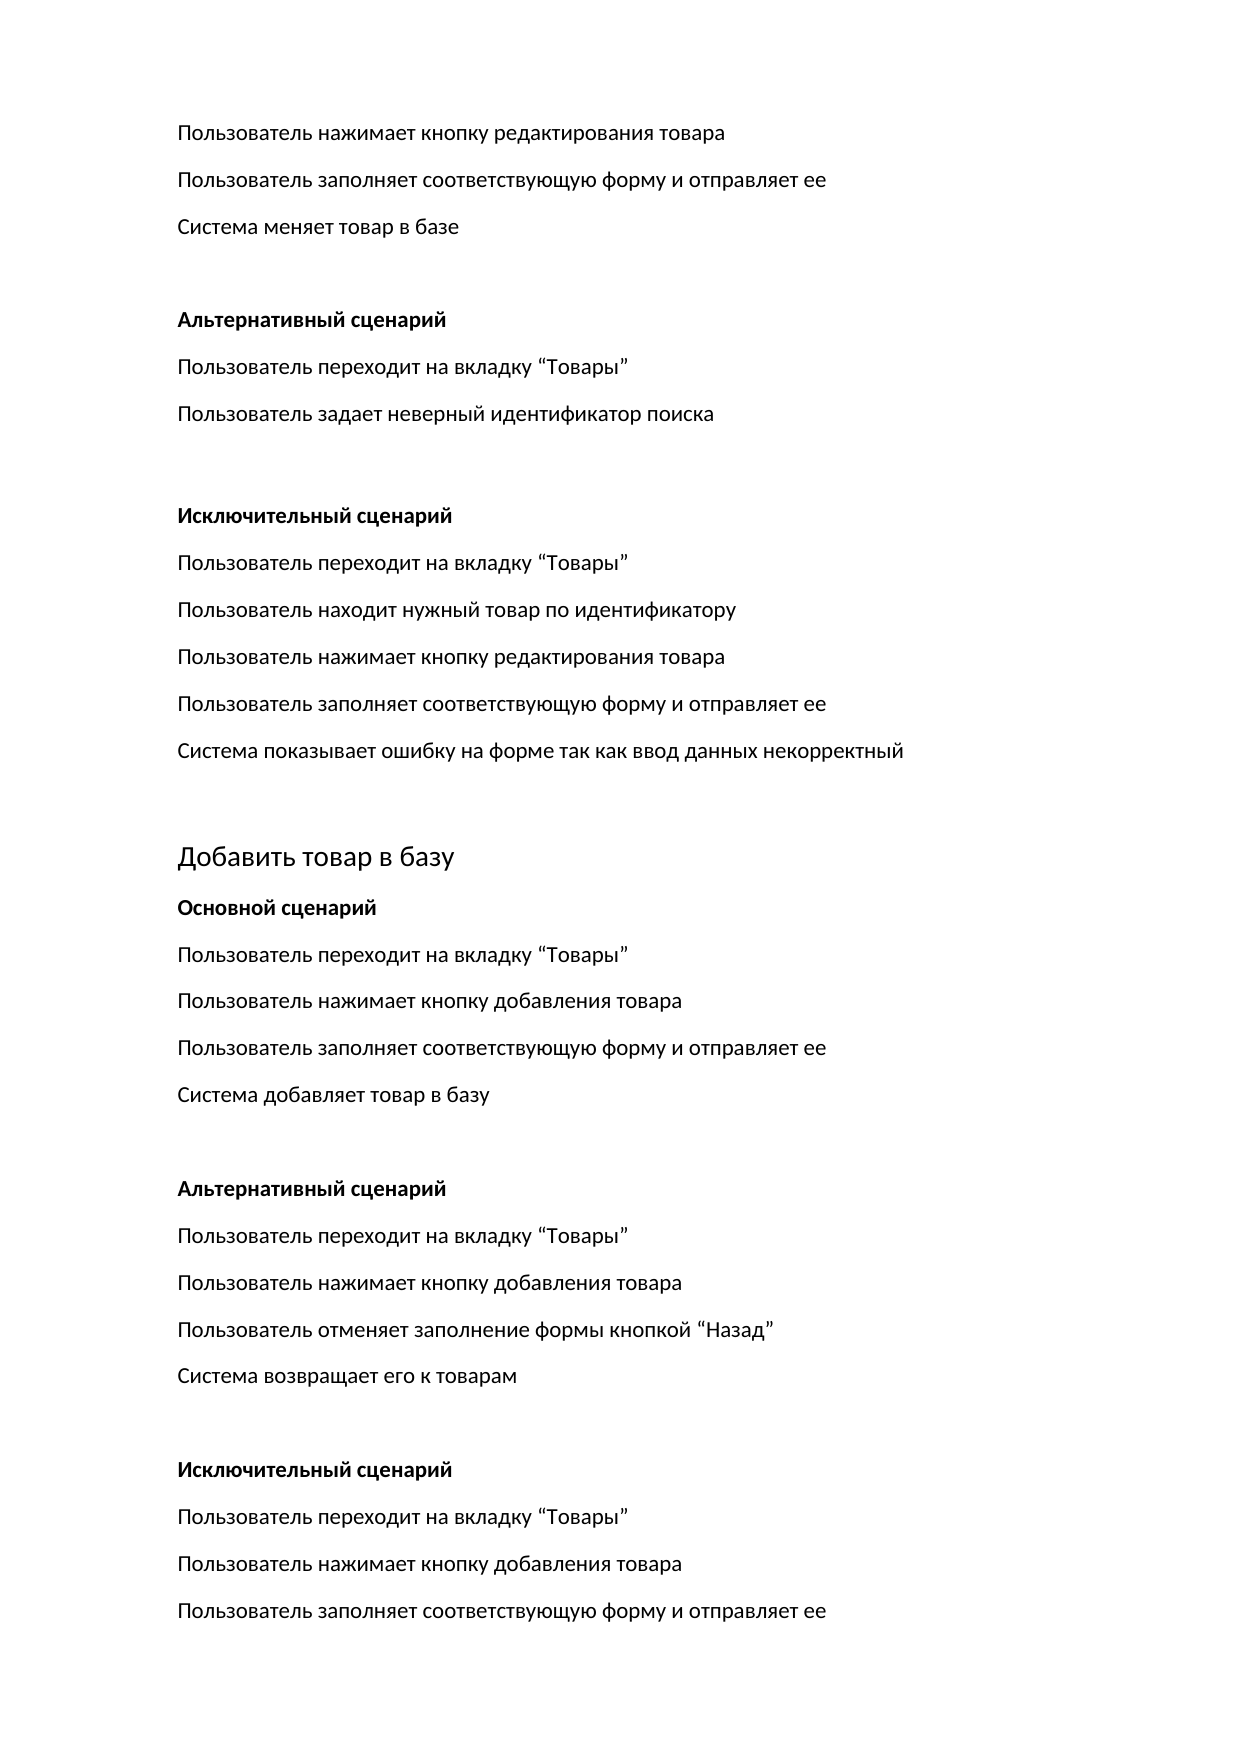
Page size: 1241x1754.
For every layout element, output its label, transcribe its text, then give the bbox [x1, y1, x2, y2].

text Исключительный сценарий [177, 501, 1152, 529]
text Пользователь заполняет соответствующую форму и отправляет ее [177, 1596, 1152, 1624]
text Добавить товар в базу [177, 838, 1152, 873]
text Альтернативный сценарий [177, 1174, 1152, 1202]
text Основной сценарий [177, 893, 1152, 921]
text Пользователь переходит на вкладку “Товары” [177, 1221, 1152, 1249]
text Пользователь нажимает кнопку редактирования товара [177, 118, 1152, 146]
text Пользователь задает неверный идентификатор поиска [177, 399, 1152, 427]
text Альтернативный сценарий [177, 306, 1152, 334]
text Пользователь нажимает кнопку редактирования товара [177, 642, 1152, 670]
text Пользователь находит нужный товар по идентификатору [177, 595, 1152, 623]
text Пользователь отменяет заполнение формы кнопкой “Назад” [177, 1315, 1152, 1343]
text Система возвращает его к товарам [177, 1362, 1152, 1389]
text Пользователь переходит на вкладку “Товары” [177, 1502, 1152, 1530]
text Пользователь заполняет соответствующую форму и отправляет ее [177, 165, 1152, 193]
text Пользователь переходит на вкладку “Товары” [177, 940, 1152, 968]
text Система меняет товар в базе [177, 212, 1152, 240]
text Система добавляет товар в базу [177, 1080, 1152, 1108]
text Пользователь переходит на вкладку “Товары” [177, 548, 1152, 576]
text Пользователь заполняет соответствующую форму и отправляет ее [177, 1033, 1152, 1061]
text Система показывает ошибку на форме так как ввод данных некорректный [177, 736, 1152, 764]
text Исключительный сценарий [177, 1455, 1152, 1483]
text Пользователь нажимает кнопку добавления товара [177, 1268, 1152, 1296]
text Пользователь нажимает кнопку добавления товара [177, 987, 1152, 1014]
text Пользователь нажимает кнопку добавления товара [177, 1549, 1152, 1577]
text Пользователь переходит на вкладку “Товары” [177, 352, 1152, 381]
text Пользователь заполняет соответствующую форму и отправляет ее [177, 689, 1152, 717]
